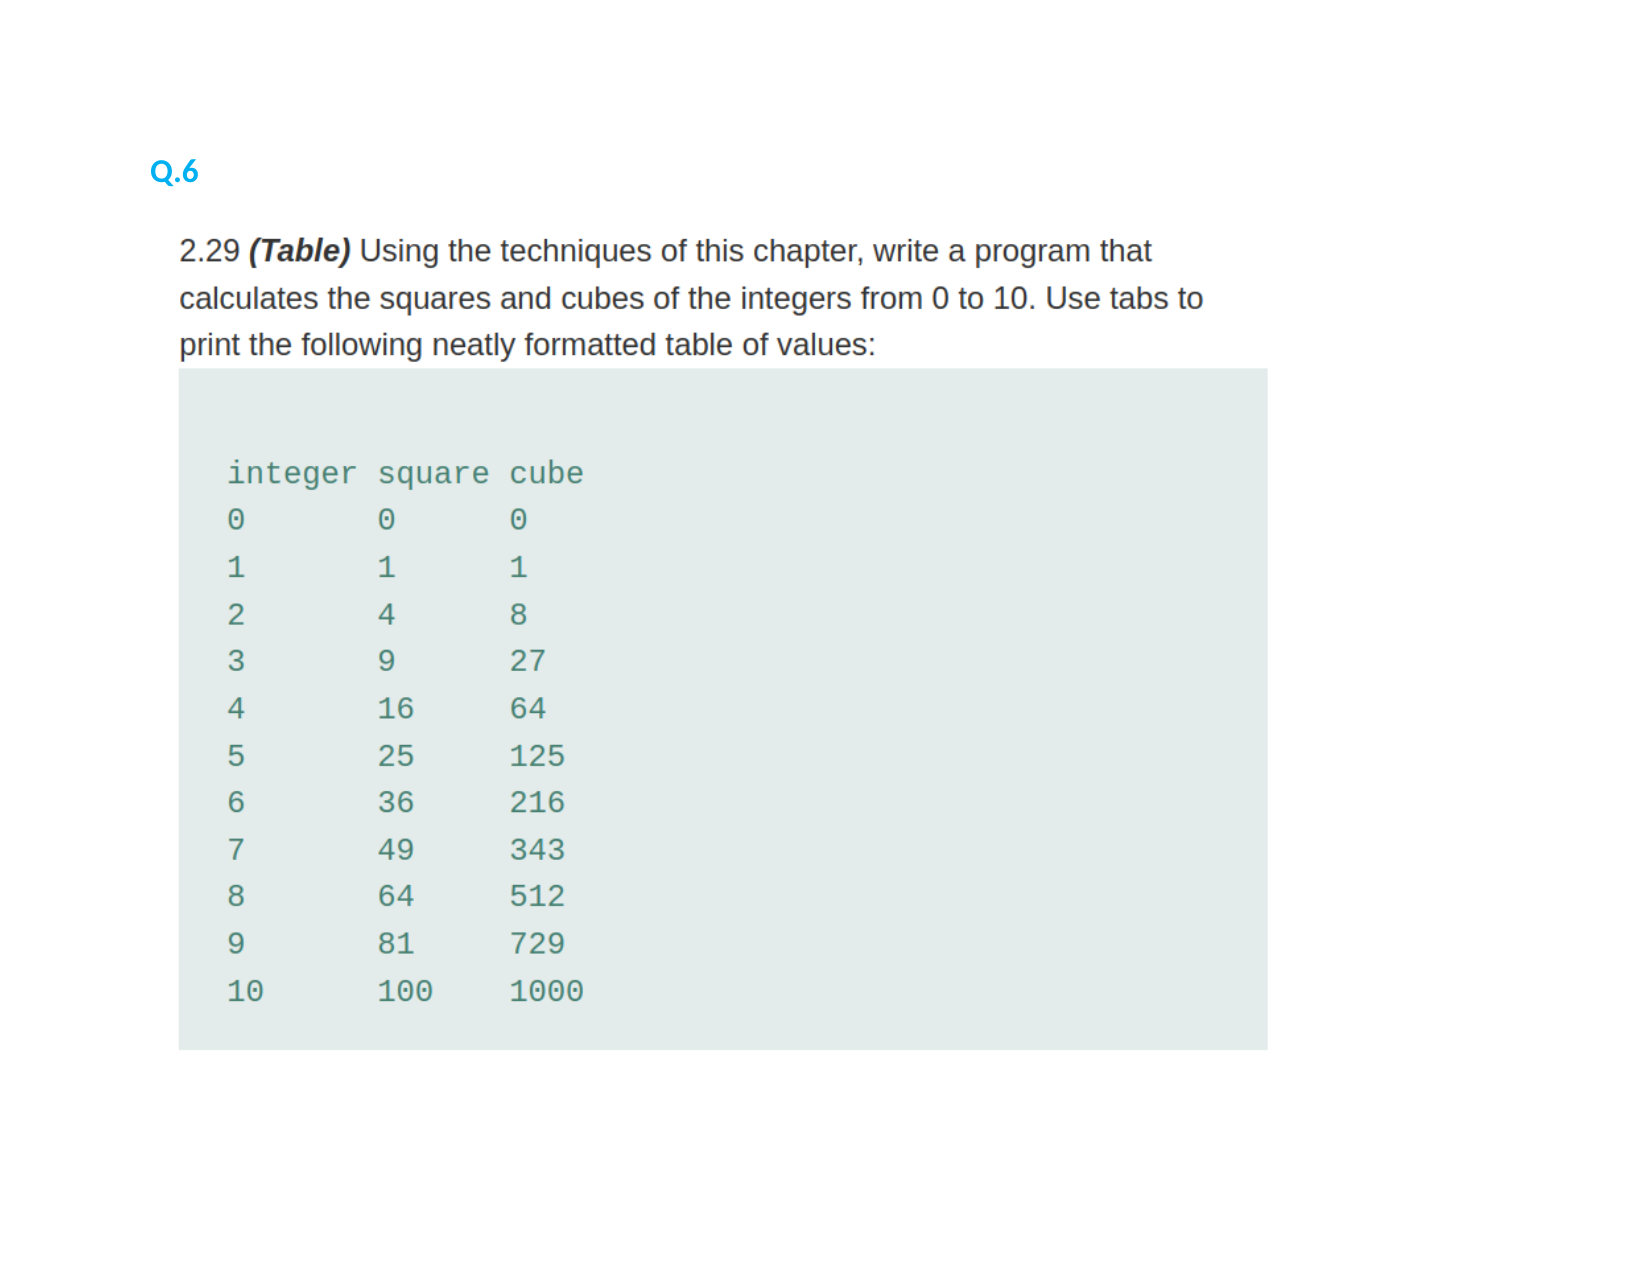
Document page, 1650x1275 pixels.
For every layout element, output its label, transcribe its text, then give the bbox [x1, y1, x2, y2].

picture [150, 210, 1289, 1066]
text Q.6 [150, 150, 1500, 191]
